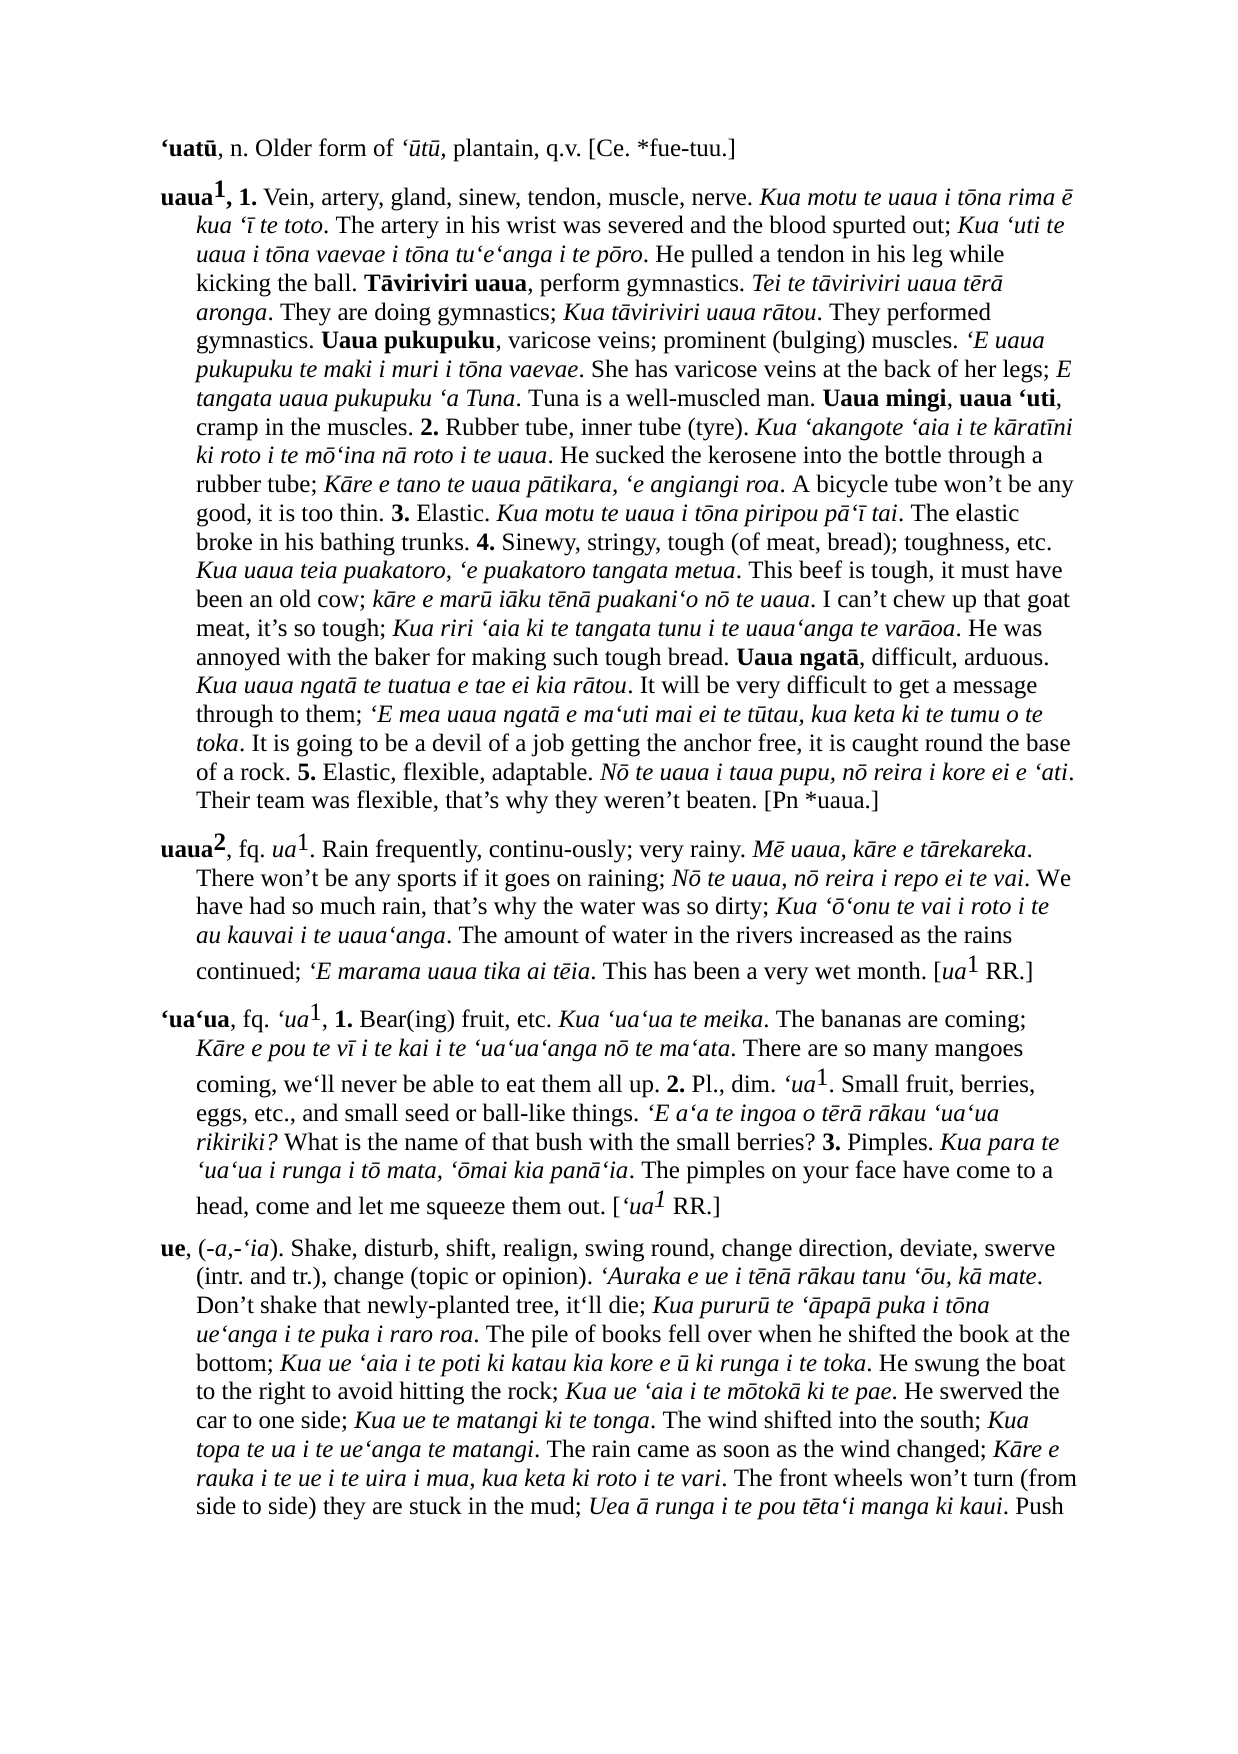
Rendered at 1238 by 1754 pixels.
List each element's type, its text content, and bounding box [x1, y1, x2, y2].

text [160, 1233, 1077, 1520]
text ‘uatū, n. Older form of ‘ūtū, plantain, q.v. [Ce. *fue-tuu.] [160, 133, 1077, 162]
text uaua2, fq. ua1. Rain frequently, continu-ously; very rainy. Mē uaua, kāre e tārekareka. there won’t be any sports if it goes on raining; nō te uaua, nō reira i repo ei te vai. we have had so much rain, that’s why the water was so dirty; kua ‘ō‘onu te vai i roto i te au kauvai i te uaua‘anga. the amount of water in the rivers increased as the rains continued; ‘e marama uaua tika ai tēia. this has been a very wet month. [ua1 RR.] [160, 827, 1077, 985]
text uaua1, 1. Vein, artery, gland, sinew, tendon, muscle, nerve. Kua motu te uaua i tōna rima ē kua ‘ī te toto. the artery in his wrist was severed and the blood spurted out; kua ‘uti te uaua i tōna vaevae i tōna tu‘e‘anga i te pōro. he pulled a tendon in his leg while kicking the ball. Tāviriviri uaua, perform gymnastics. Tei te tāviriviri uaua tērā aronga. they are doing gymnastics; kua tāviriviri uaua rātou. they performed gymnastics. Uaua pukupuku, varicose veins; prominent (bulging) muscles. ‘E uaua pukupuku te maki i muri i tōna vaevae. she has varicose veins at the back of her legs; e tangata uaua pukupuku ‘a Tuna. Tuna is a well-muscled man. Uaua mingi, uaua ‘uti, cramp in the muscles. 2. Rubber tube, inner tube (tyre). Kua ‘akangote ‘aia i te kāratīni ki roto i te mō‘ina nā roto i te uaua. he sucked the kerosene into the bottle through a rubber tube; kāre e tano te uaua pātikara, ‘e angiangi roa. a bicycle tube won’t be any good, it is too thin. 3. Elastic. Kua motu te uaua i tōna piripou pā‘ī tai. the elastic broke in his bathing trunks. 4. Sinewy, stringy, tough (of meat, bread); toughness, etc. Kua uaua teia puakatoro, ‘e puakatoro tangata metua. this beef is tough, it must have been an old cow; kāre e marū iāku tēnā puakani‘o nō te uaua. I can’t chew up that goat meat, it’s so tough; kua riri ‘aia ki te tangata tunu i te uaua‘anga te varāoa. he was annoyed with the baker for making such tough bread. Uaua ngatā, difficult, arduous. Kua uaua ngatā te tuatua e tae ei kia rātou. it will be very difficult to get a message through to them; ‘e mea uaua ngatā e ma‘uti mai ei te tūtau, kua keta ki te tumu o te toka. it is going to be a devil of a job getting the anchor free, it is caught round the base of a rock. 5. Elastic, flexible, adaptable. Nō te uaua i taua pupu, nō reira i kore ei e ‘ati. their team was flexible, that’s why they weren’t beaten. [Pn *uaua.] [160, 174, 1077, 814]
text ‘ua‘ua, fq. ‘ua1, 1. Bear(ing) fruit, etc. Kua ‘ua‘ua te meika. the bananas are coming; kāre e pou te vī i te kai i te ‘ua‘ua‘anga nō te ma‘ata. there are so many mangoes coming, we‘ll never be able to eat them all up. 2. pl., dim. ‘ua1. Small fruit, berries, eggs, etc., and small seed or ball-like things. ‘E a‘a te ingoa o tērā rākau ‘ua‘ua rikiriki? what is the name of that bush with the small berries? 3. Pimples. Kua para te ‘ua‘ua i runga i tō mata, ‘ōmai kia panā‘ia. the pimples on your face have come to a head, come and let me squeeze them out. [‘ua1 RR.] [160, 997, 1077, 1220]
